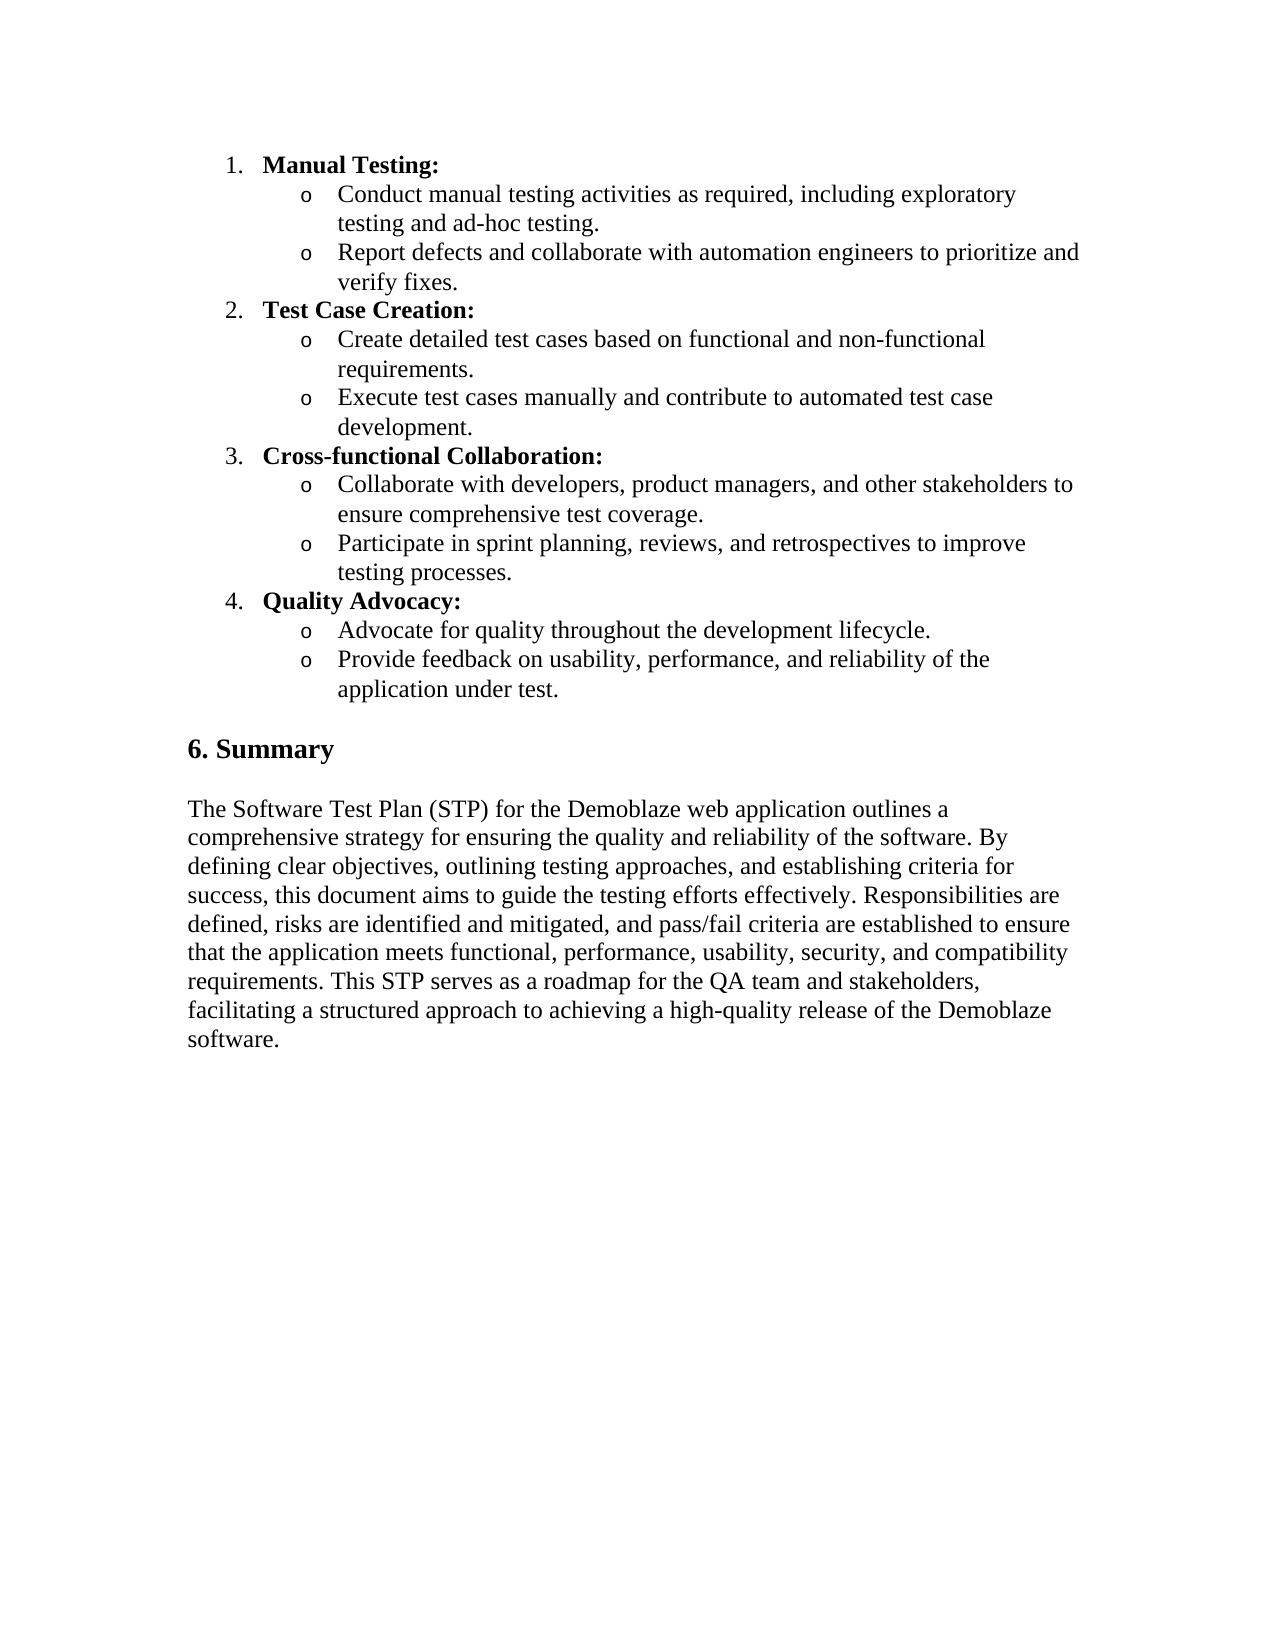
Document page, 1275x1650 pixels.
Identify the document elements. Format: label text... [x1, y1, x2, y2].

list Execute test cases manually and contribute to automated test case development. [300, 382, 1087, 441]
list Report defects and collaborate with automation engineers to prioritize and verify fixes. [300, 237, 1087, 295]
list Manual Testing: [225, 150, 1087, 179]
list Quality Advocacy: [225, 586, 1087, 615]
text The Software Test Plan (STP) for the Demoblaze web application outlines a comprehensive strategy for ensuring the quality and reliability of the software. By defining clear objectives, outlining testing approaches, and establishing criteria for success, this document aims to guide the testing efforts effectively. Responsibilities are defined, risks are identified and mitigated, and pass/fail criteria are established to ensure that the application meets functional, performance, usability, security, and compatibility requirements. This STP serves as a roadmap for the QA team and stakeholders, facilitating a structured approach to achieving a high-quality release of the Demoblaze software. [187, 794, 1087, 1052]
list Create detailed test cases based on functional and non-functional requirements. [300, 324, 1087, 382]
list Conduct manual testing activities as required, including exploratory testing and ad-hoc testing. [300, 179, 1087, 237]
list Advocate for quality throughout the development lifecycle. [300, 615, 1087, 644]
list Participate in sprint planning, reviews, and retrospectives to improve testing processes. [300, 528, 1087, 586]
text 6. Summary [187, 732, 1087, 764]
list Test Case Creation: [225, 295, 1087, 324]
list Provide feedback on usability, performance, and reliability of the application under test. [300, 644, 1087, 703]
list Collaborate with developers, product managers, and other stakeholders to ensure comprehensive test coverage. [300, 469, 1087, 528]
list Cross-functional Collaboration: [225, 441, 1087, 469]
